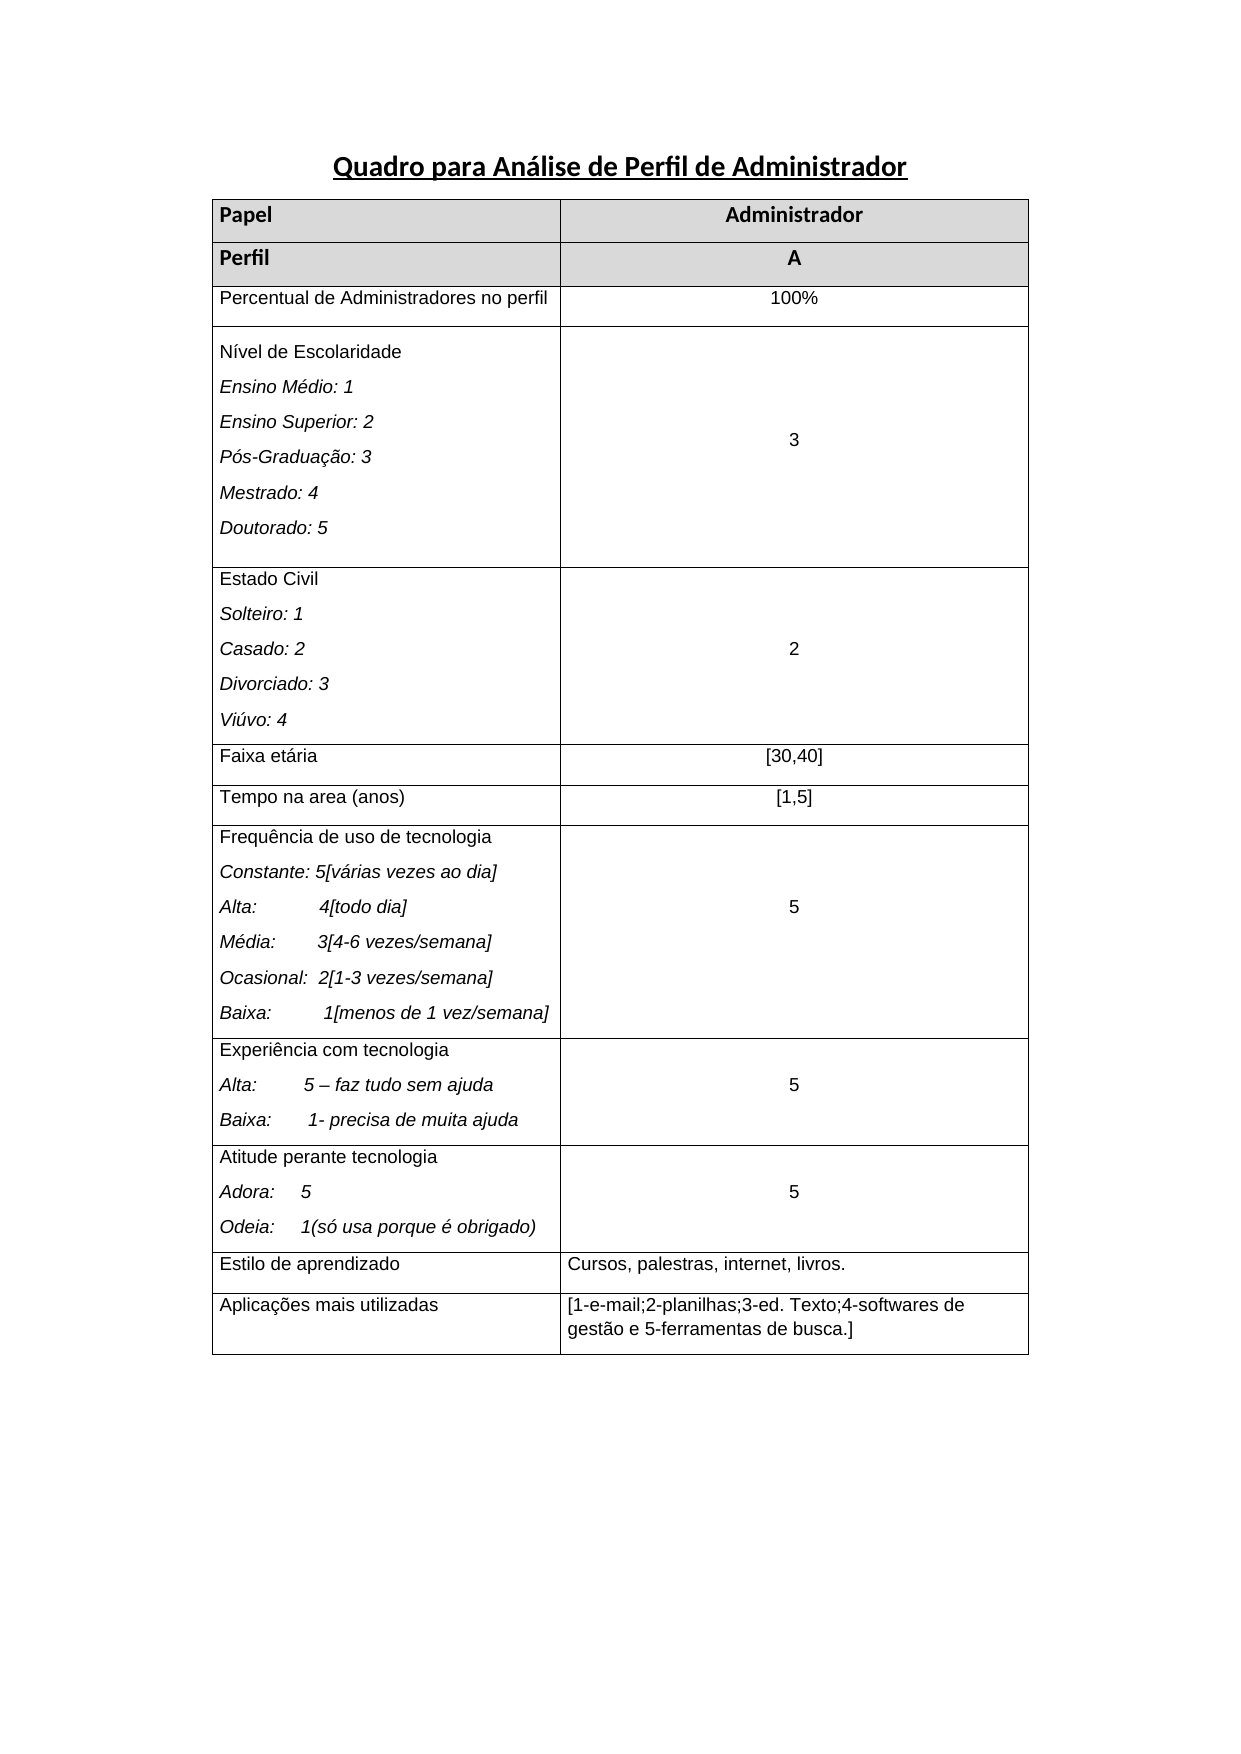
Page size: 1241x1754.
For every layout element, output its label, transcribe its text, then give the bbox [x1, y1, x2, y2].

table_cell Percentual de Administradores no perfil [213, 287, 560, 326]
table_cell Faixa etária [213, 745, 560, 784]
table_cell [1-e-mail;2-planilhas;3-ed. Texto;4-softwares de gestão e 5-ferramentas de busca.] [561, 1294, 1028, 1354]
table_cell Nível de Escolaridade Ensino Médio: 1 Ensino Superior: 2 Pós-Graduação: 3 Mestrado: 4 Doutorado: 5 [213, 327, 560, 567]
table_cell Perfil [213, 243, 560, 286]
table_cell 2 [561, 568, 1028, 744]
table_cell Estado Civil Solteiro: 1 Casado: 2 Divorciado: 3 Viúvo: 4 [213, 568, 560, 744]
table_cell [30,40] [561, 745, 1028, 784]
table_cell Estilo de aprendizado [213, 1253, 560, 1292]
table_cell 5 [561, 826, 1028, 1038]
table_cell 5 [561, 1146, 1028, 1252]
text Quadro para Análise de Perfil de Administrador [177, 148, 1063, 183]
table_header Papel [213, 200, 560, 242]
table_cell Cursos, palestras, internet, livros. [561, 1253, 1028, 1292]
table_cell [1,5] [561, 786, 1028, 825]
table_cell A [561, 243, 1028, 286]
table_cell Frequência de uso de tecnologia Constante: 5[várias vezes ao dia] Alta: 4[todo dia] Média: 3[4-6 vezes/semana] Ocasional: 2[1-3 vezes/semana] Baixa: 1[menos de 1 vez/semana] [213, 826, 560, 1038]
table_cell Experiência com tecnologia Alta: 5 – faz tudo sem ajuda Baixa: 1- precisa de muita ajuda [213, 1039, 560, 1145]
table_header Administrador [561, 200, 1028, 242]
table_cell Atitude perante tecnologia Adora: 5 Odeia: 1(só usa porque é obrigado) [213, 1146, 560, 1252]
table_cell Aplicações mais utilizadas [213, 1294, 560, 1354]
table_cell 5 [561, 1039, 1028, 1145]
table_cell 3 [561, 327, 1028, 567]
table_cell 100% [561, 287, 1028, 326]
table_cell Tempo na area (anos) [213, 786, 560, 825]
